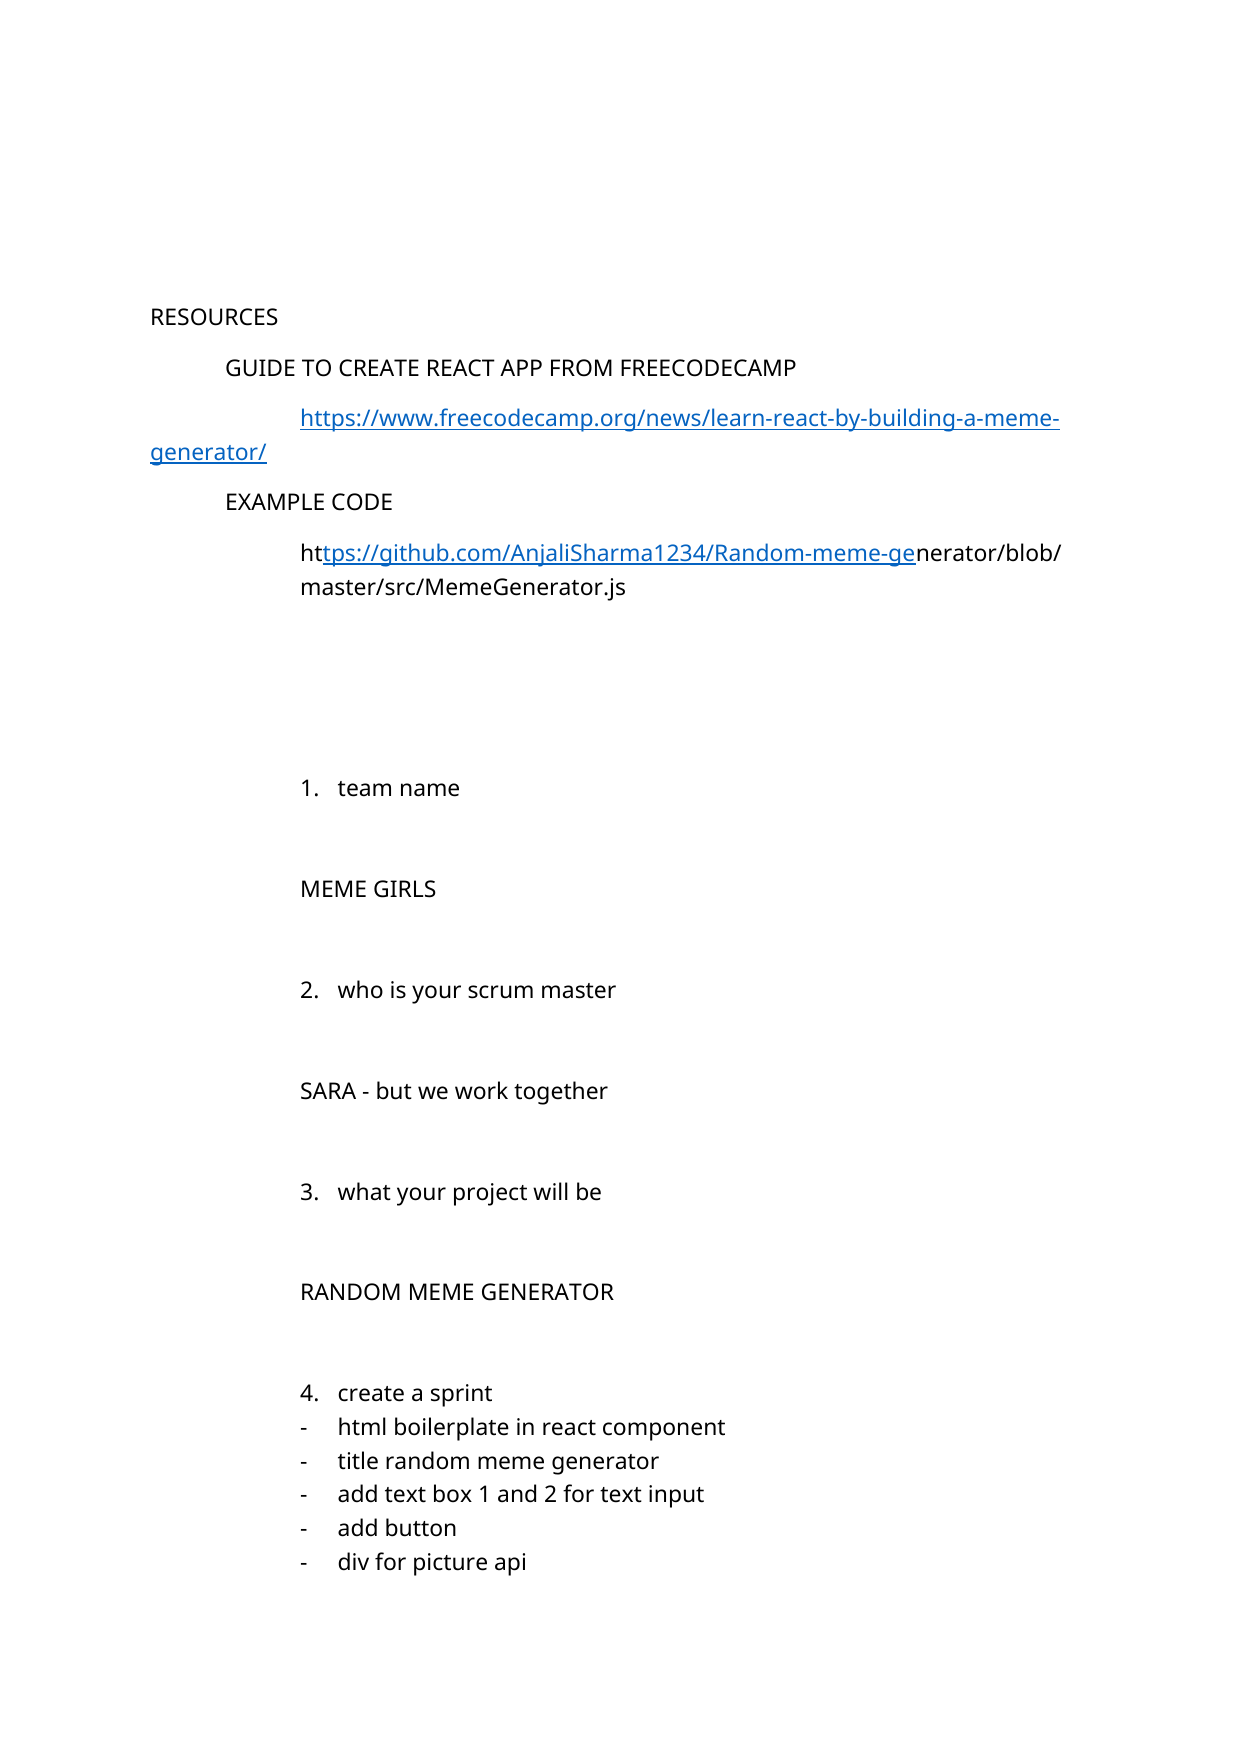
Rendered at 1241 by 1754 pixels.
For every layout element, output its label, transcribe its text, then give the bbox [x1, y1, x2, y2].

text EXAMPLE CODE [150, 486, 1090, 517]
text https://github.com/AnjaliSharma1234/Random-meme-generator/blob/master/src/MemeGenerator.js [300, 537, 1090, 602]
list div for picture api [300, 1546, 1090, 1577]
list create a sprint [300, 1377, 1090, 1408]
text RANDOM MEME GENERATOR [300, 1276, 1090, 1307]
text SARA - but we work together [300, 1074, 1090, 1106]
list html boilerplate in react component [300, 1411, 1090, 1442]
list team name [300, 772, 1090, 803]
list title random meme generator [300, 1444, 1090, 1476]
text MEME GIRLS [300, 873, 1090, 904]
list what your project will be [300, 1175, 1090, 1207]
text https://www.freecodecamp.org/news/learn-react-by-building-a-meme-generator/ [150, 402, 1090, 467]
list add button [300, 1512, 1090, 1543]
text GUIDE TO CREATE REACT APP FROM FREECODECAMP [150, 352, 1090, 383]
list who is your scrum master [300, 974, 1090, 1005]
list add text box 1 and 2 for text input [300, 1478, 1090, 1509]
text RESOURCES [150, 301, 1090, 332]
